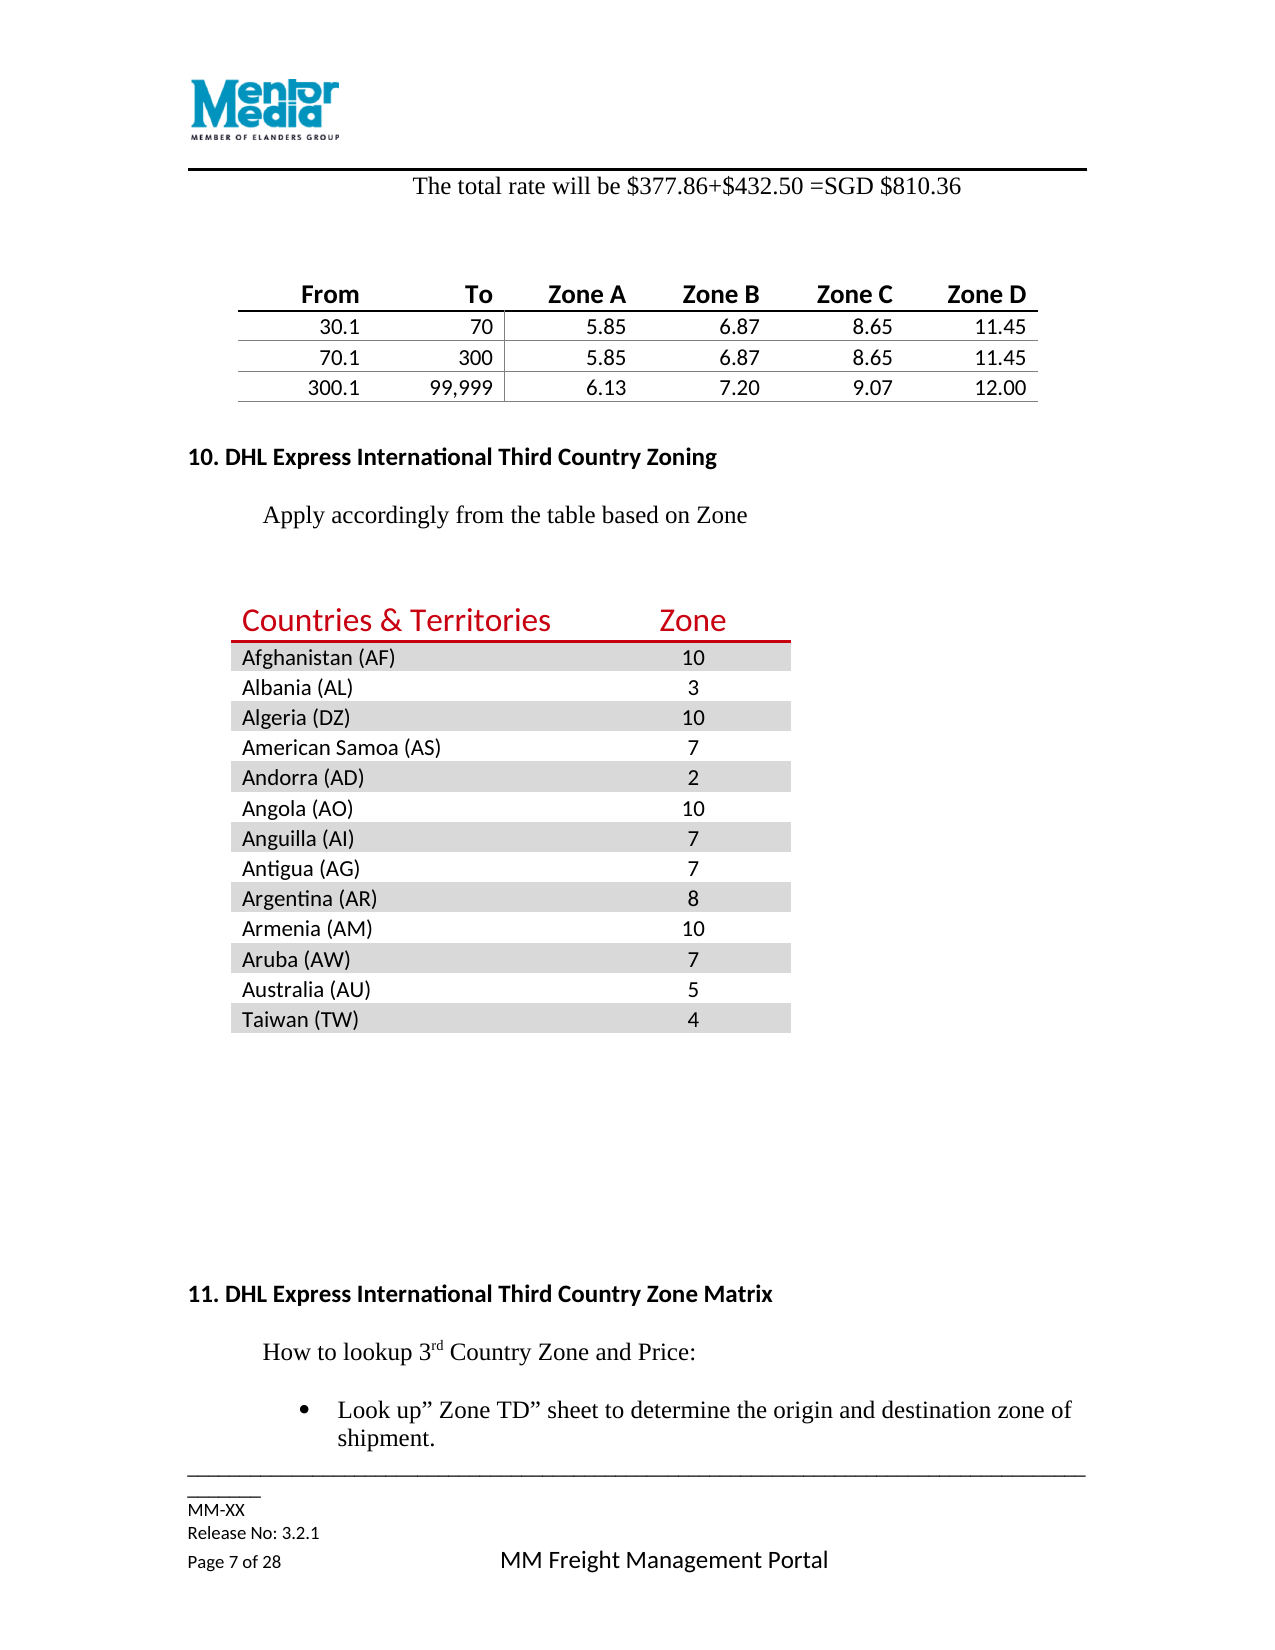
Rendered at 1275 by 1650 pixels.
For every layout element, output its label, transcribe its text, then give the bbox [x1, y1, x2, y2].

table_cell 2 [595, 761, 791, 792]
table_cell 3 [595, 671, 791, 701]
text The total rate will be $377.86+$432.50 =SGD $810.36 [262, 171, 1087, 200]
table_cell Taiwan (TW) [231, 1003, 595, 1033]
table_cell 5.85 [505, 312, 637, 340]
table_header Zone A [504, 275, 637, 310]
table_header From [238, 275, 371, 310]
table_cell 300.1 [238, 372, 371, 401]
table_cell Argentina (AR) [231, 882, 595, 912]
table_cell 10 [595, 643, 791, 671]
picture [187, 75, 344, 142]
table_cell 5 [595, 973, 791, 1003]
table_cell 5.85 [505, 341, 637, 371]
table_cell Andorra (AD) [231, 761, 595, 792]
table_cell 6.87 [638, 312, 771, 340]
table_header Zone B [638, 275, 771, 310]
table_cell Antigua (AG) [231, 852, 595, 882]
subtitle DHL Express International Third Country Zone Matrix [187, 1278, 1087, 1308]
table_cell 30.1 [238, 312, 371, 340]
table_cell Algeria (DZ) [231, 701, 595, 731]
table_cell 70.1 [238, 341, 371, 371]
table_cell 9.07 [771, 372, 904, 401]
table_cell Albania (AL) [231, 671, 595, 701]
table_cell 7.20 [638, 372, 771, 401]
list Look up” Zone TD” sheet to determine the origin and destination zone of shipment. [300, 1395, 1087, 1452]
table_cell Australia (AU) [231, 973, 595, 1003]
table_cell 4 [595, 1003, 791, 1033]
table_cell 70 [371, 312, 504, 340]
table_cell Aruba (AW) [231, 943, 595, 973]
table_cell 6.13 [505, 372, 637, 401]
table_cell American Samoa (AS) [231, 731, 595, 761]
table_cell 10 [595, 792, 791, 822]
table_header Countries & Territories [231, 596, 595, 639]
table_cell 11.45 [904, 341, 1037, 371]
table_cell 8.65 [771, 312, 904, 340]
table_cell 8.65 [771, 341, 904, 371]
table_header To [371, 275, 504, 310]
table_cell Angola (AO) [231, 792, 595, 822]
table_cell 99,999 [371, 372, 504, 401]
table_cell Afghanistan (AF) [231, 643, 595, 671]
table_header Zone [595, 596, 791, 639]
table_cell 300 [371, 341, 504, 371]
table_cell 8 [595, 882, 791, 912]
subtitle DHL Express International Third Country Zoning [187, 441, 1087, 471]
text Apply accordingly from the table based on Zone [187, 500, 1087, 529]
table_cell 7 [595, 822, 791, 852]
table_cell 11.45 [904, 312, 1037, 340]
table_cell 10 [595, 701, 791, 731]
table_cell 7 [595, 943, 791, 973]
table_cell Armenia (AM) [231, 913, 595, 943]
table_cell 12.00 [904, 372, 1037, 401]
table_cell Anguilla (AI) [231, 822, 595, 852]
text How to lookup 3rd Country Zone and Price: [262, 1337, 1087, 1366]
table_cell 7 [595, 731, 791, 761]
table_cell 7 [595, 852, 791, 882]
table_header Zone C [771, 275, 904, 310]
table_cell 10 [595, 913, 791, 943]
table_cell 6.87 [638, 341, 771, 371]
table_header Zone D [904, 275, 1037, 310]
